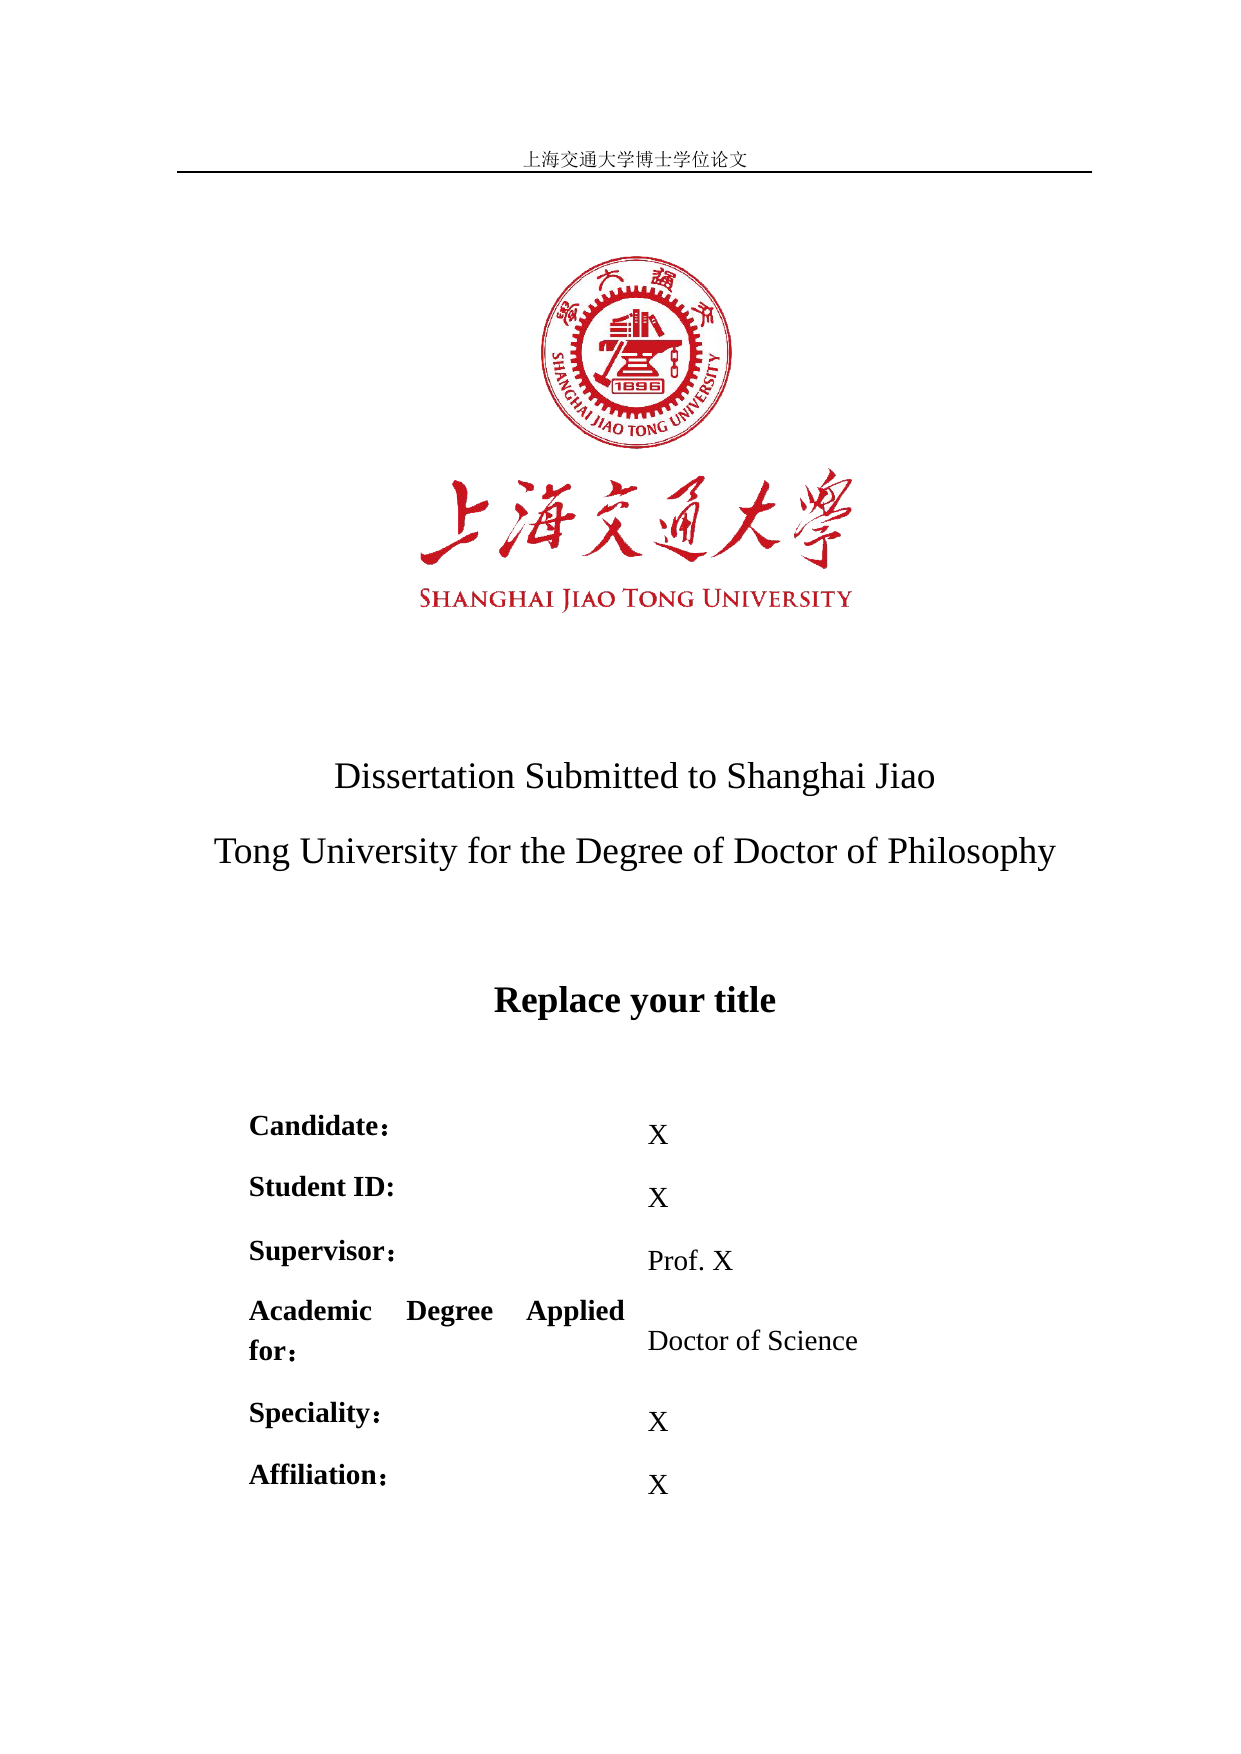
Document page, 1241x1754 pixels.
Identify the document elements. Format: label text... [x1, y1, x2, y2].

table_cell X [636, 1391, 1032, 1454]
text Tong University for the Degree of Doctor of Philosophy [177, 828, 1092, 871]
text Replace your title [177, 977, 1092, 1021]
table_cell X [636, 1454, 1032, 1517]
table_cell Supervisor： [238, 1230, 636, 1293]
table_cell Speciality： [238, 1391, 636, 1454]
table_cell Prof. X [636, 1230, 1032, 1293]
text Dissertation Submitted to Shanghai Jiao [177, 753, 1092, 797]
table_cell Academic Degree Applied for： [238, 1293, 636, 1391]
table_cell Affiliation： [238, 1454, 636, 1517]
table_cell X [636, 1167, 1032, 1230]
table_cell Student ID: [238, 1167, 636, 1230]
table_header X [636, 1105, 1032, 1167]
table_header Candidate： [238, 1105, 636, 1167]
picture [340, 230, 929, 648]
table_cell Doctor of Science [636, 1293, 1032, 1391]
